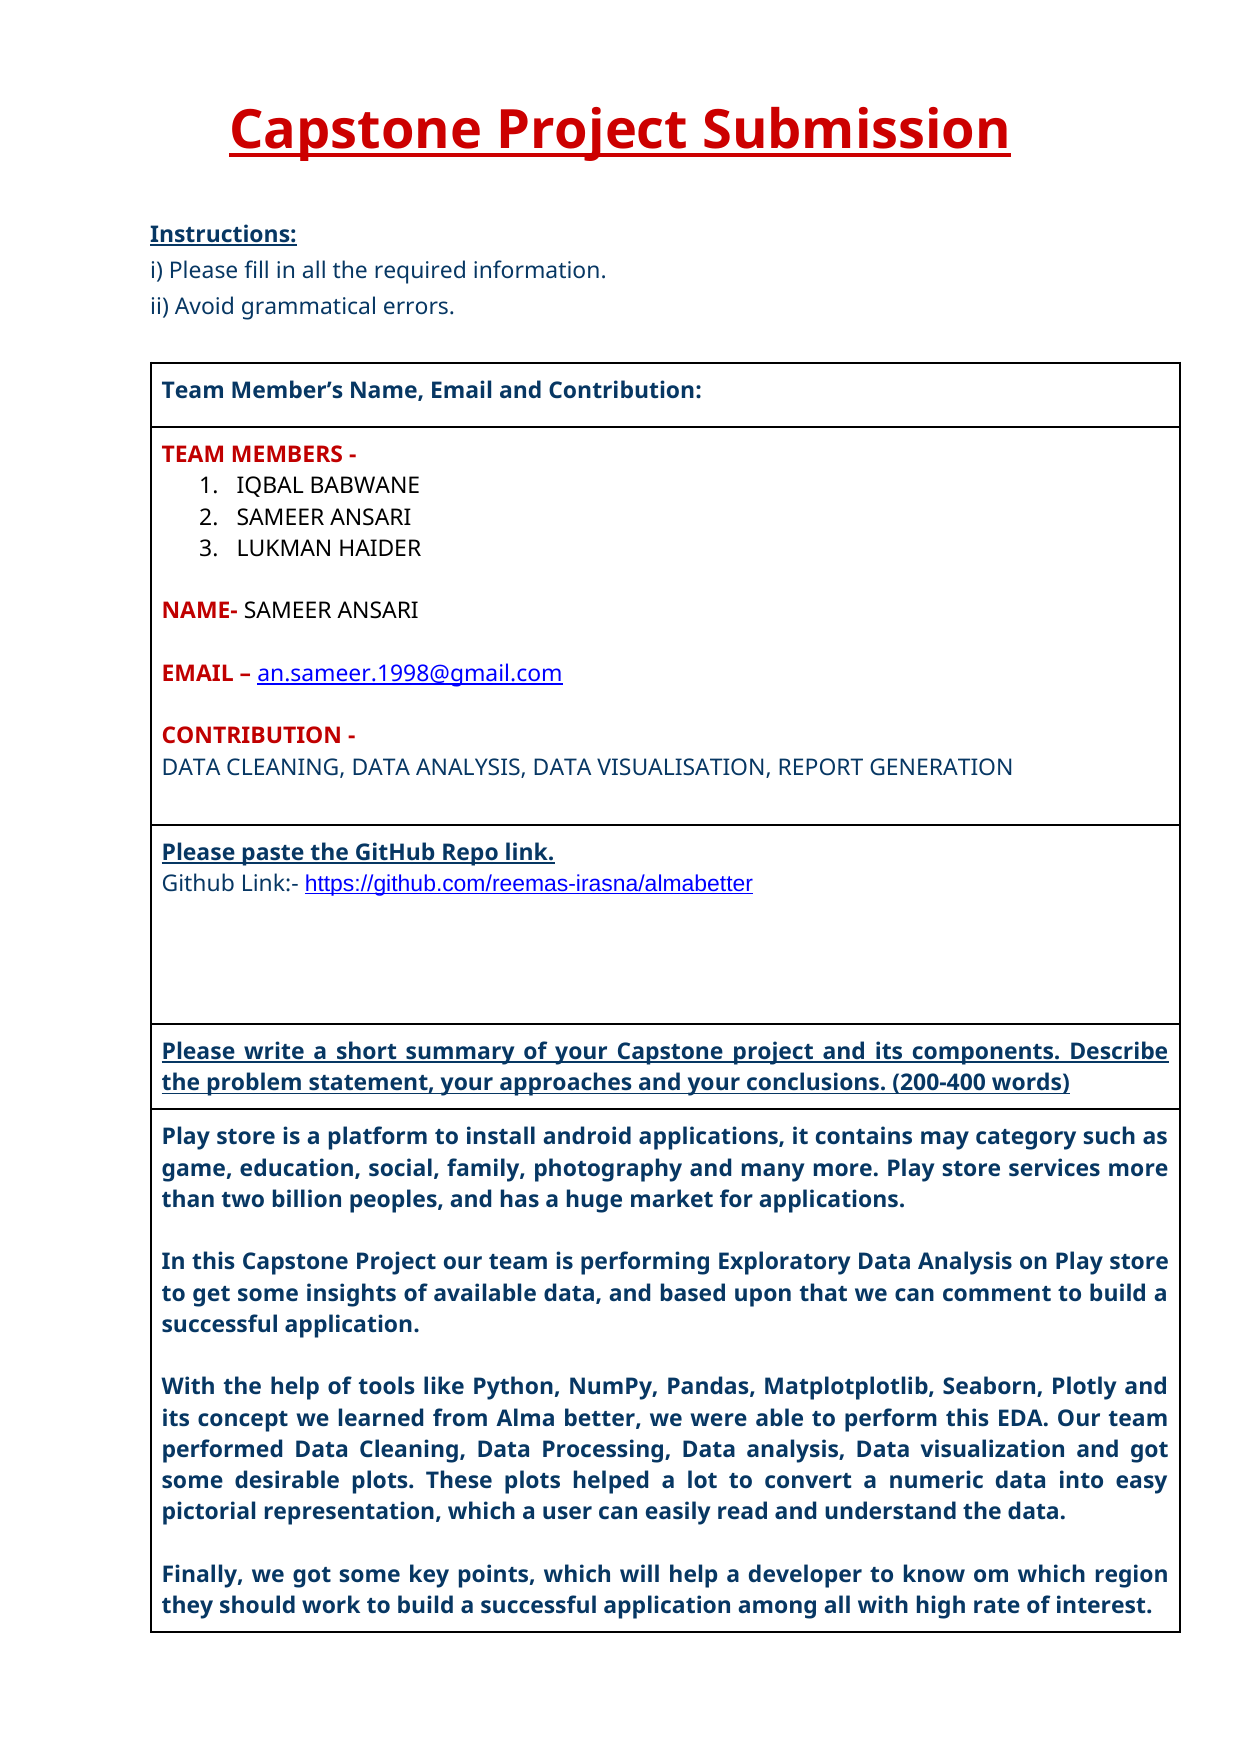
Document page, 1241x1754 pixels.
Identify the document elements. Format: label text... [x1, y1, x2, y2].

table_cell TEAM MEMBERS - IQBAL BABWANE SAMEER ANSARI LUKMAN HAIDER NAME- SAMEER ANSARI EMAIL – an.sameer.1998@gmail.com CONTRIBUTION - DATA CLEANING, DATA ANALYSIS, DATA VISUALISATION, REPORT GENERATION [152, 428, 1179, 823]
table_cell Please paste the GitHub Repo link. Github Link:- https://github.com/reemas-irasna/almabetter [152, 826, 1179, 1022]
table_cell Play store is a platform to install android applications, it contains may category such as game, education, social, family, photography and many more. Play store services more than two billion peoples, and has a huge market for applications. In this Capstone Project our team is performing Exploratory Data Analysis on Play store to get some insights of available data, and based upon that we can comment to build a successful application. With the help of tools like Python, NumPy, Pandas, Matplotplotlib, Seaborn, Plotly and its concept we learned from Alma better, we were able to perform this EDA. Our team performed Data Cleaning, Data Processing, Data analysis, Data visualization and got some desirable plots. These plots helped a lot to convert a numeric data into easy pictorial representation, which a user can easily read and understand the data. Finally, we got some key points, which will help a developer to know om which region they should work to build a successful application among all with high rate of interest. [152, 1110, 1179, 1631]
text Instructions: [150, 218, 1090, 249]
table_header Team Member’s Name, Email and Contribution: [152, 364, 1179, 426]
text i) Please fill in all the required information. [150, 254, 1090, 285]
text ii) Avoid grammatical errors. [150, 290, 1090, 321]
table_cell Please write a short summary of your Capstone project and its components. Describe the problem statement, your approaches and your conclusions. (200-400 words) [152, 1025, 1179, 1108]
title Capstone Project Submission [150, 91, 1090, 165]
